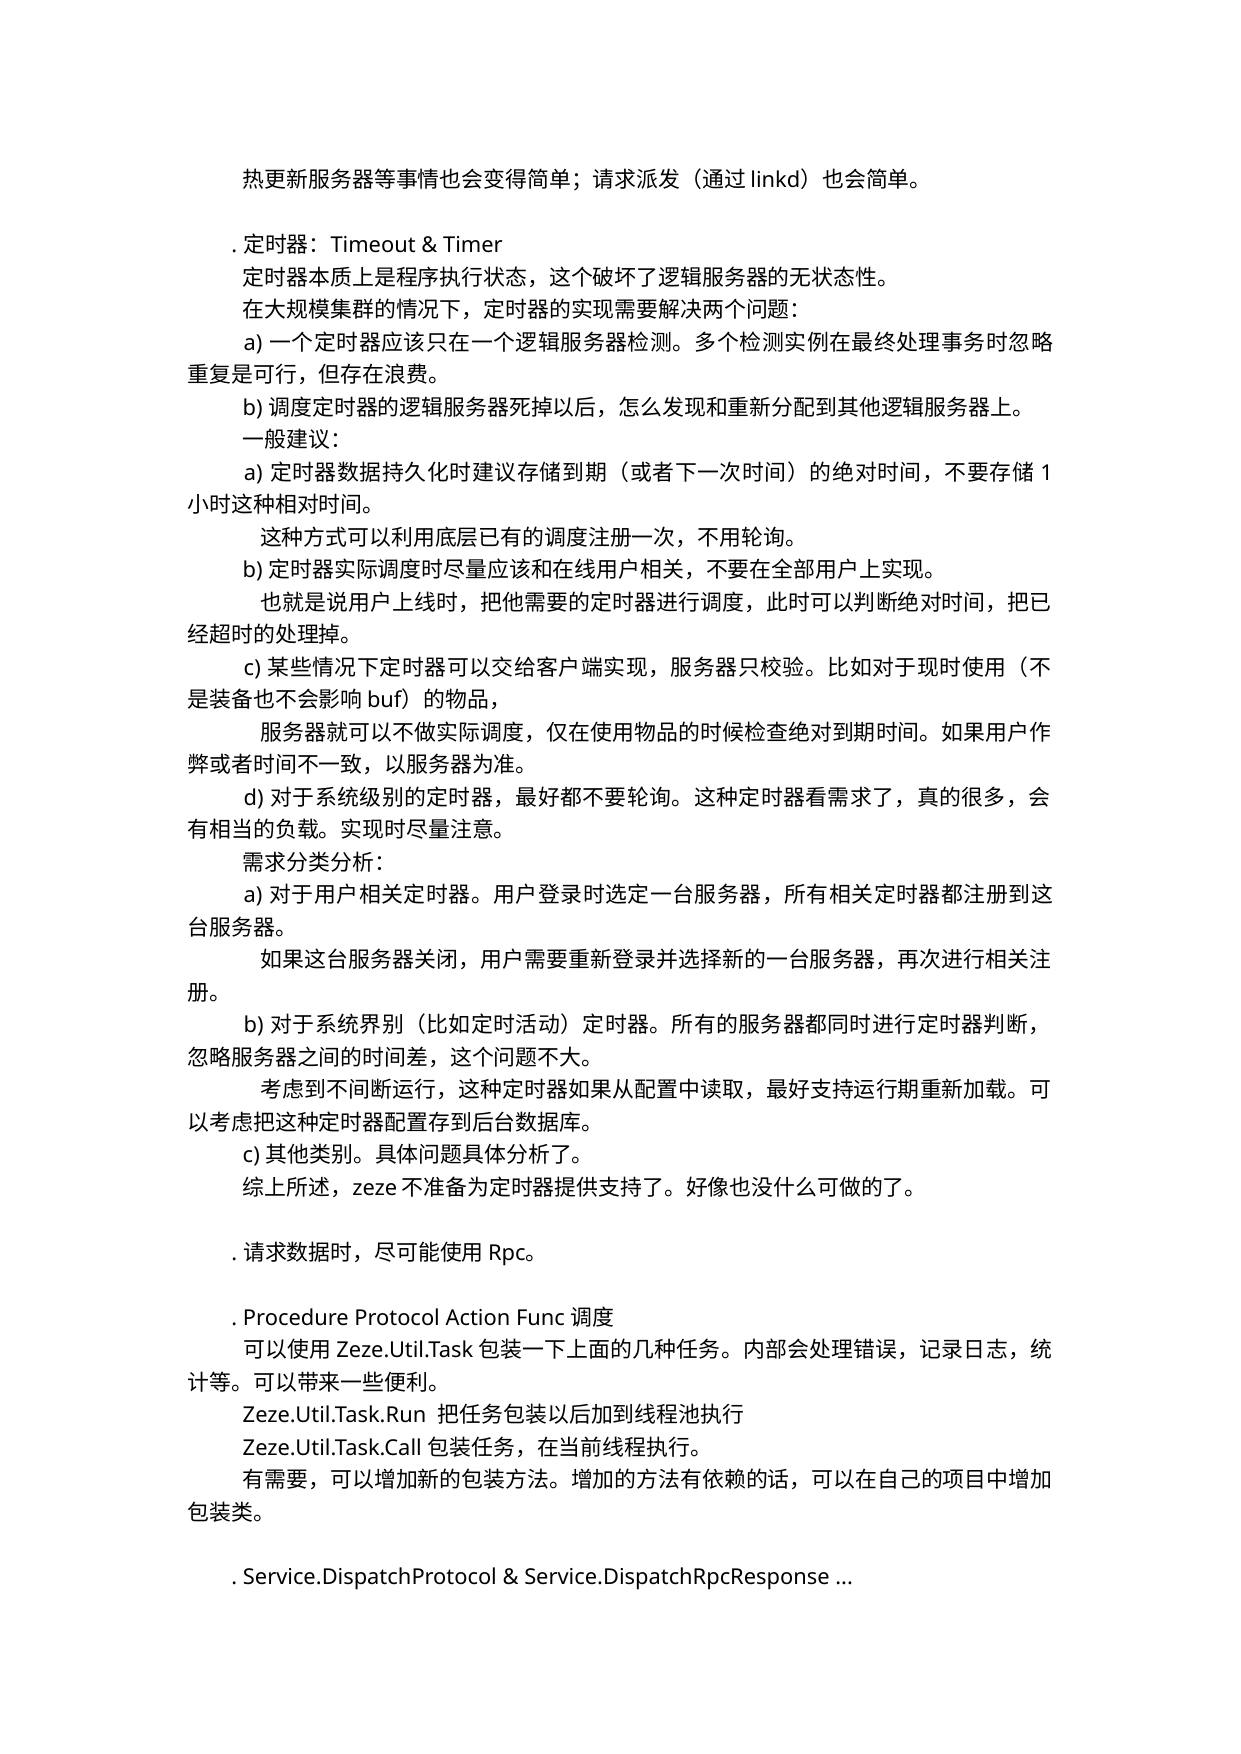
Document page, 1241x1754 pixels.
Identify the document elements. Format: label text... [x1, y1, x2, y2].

text d) 对于系统级别的定时器，最好都不要轮询。这种定时器看需求了，真的很多，会有相当的负载。实现时尽量注意。 [187, 779, 1053, 844]
text 可以使用Zeze.Util.Task包装一下上面的几种任务。内部会处理错误，记录日志，统计等。可以带来一些便利。 [187, 1332, 1053, 1397]
text b) 对于系统界别（比如定时活动）定时器。所有的服务器都同时进行定时器判断，忽略服务器之间的时间差，这个问题不大。 [187, 1007, 1053, 1072]
text . 定时器：Timeout & Timer [187, 227, 1053, 259]
text 也就是说用户上线时，把他需要的定时器进行调度，此时可以判断绝对时间，把已经超时的处理掉。 [187, 584, 1053, 649]
text 服务器就可以不做实际调度，仅在使用物品的时候检查绝对到期时间。如果用户作弊或者时间不一致，以服务器为准。 [187, 714, 1053, 779]
text b) 定时器实际调度时尽量应该和在线用户相关，不要在全部用户上实现。 [187, 552, 1053, 584]
text 有需要，可以增加新的包装方法。增加的方法有依赖的话，可以在自己的项目中增加包装类。 [187, 1462, 1053, 1527]
text a) 一个定时器应该只在一个逻辑服务器检测。多个检测实例在最终处理事务时忽略重复是可行，但存在浪费。 [187, 324, 1053, 389]
text c) 某些情况下定时器可以交给客户端实现，服务器只校验。比如对于现时使用（不是装备也不会影响buf）的物品， [187, 649, 1053, 714]
text Zeze.Util.Task.Call 包装任务，在当前线程执行。 [187, 1429, 1053, 1462]
text 考虑到不间断运行，这种定时器如果从配置中读取，最好支持运行期重新加载。可以考虑把这种定时器配置存到后台数据库。 [187, 1072, 1053, 1137]
text 一般建议： [187, 422, 1053, 454]
text 如果这台服务器关闭，用户需要重新登录并选择新的一台服务器，再次进行相关注册。 [187, 942, 1053, 1007]
text . Procedure Protocol Action Func 调度 [187, 1299, 1053, 1332]
text . Service.DispatchProtocol & Service.DispatchRpcResponse ... [187, 1559, 1053, 1592]
text 热更新服务器等事情也会变得简单；请求派发（通过linkd）也会简单。 [187, 162, 1053, 194]
text 综上所述，zeze不准备为定时器提供支持了。好像也没什么可做的了。 [187, 1169, 1053, 1202]
text 这种方式可以利用底层已有的调度注册一次，不用轮询。 [187, 519, 1053, 552]
text c) 其他类别。具体问题具体分析了。 [187, 1137, 1053, 1169]
text . 请求数据时，尽可能使用Rpc。 [187, 1234, 1053, 1267]
text 在大规模集群的情况下，定时器的实现需要解决两个问题： [187, 292, 1053, 324]
text b) 调度定时器的逻辑服务器死掉以后，怎么发现和重新分配到其他逻辑服务器上。 [187, 389, 1053, 422]
text a) 定时器数据持久化时建议存储到期（或者下一次时间）的绝对时间，不要存储1小时这种相对时间。 [187, 454, 1053, 519]
text 需求分类分析： [187, 844, 1053, 877]
text a) 对于用户相关定时器。用户登录时选定一台服务器，所有相关定时器都注册到这台服务器。 [187, 877, 1053, 942]
text Zeze.Util.Task.Run 把任务包装以后加到线程池执行 [187, 1397, 1053, 1429]
text 定时器本质上是程序执行状态，这个破坏了逻辑服务器的无状态性。 [187, 259, 1053, 292]
